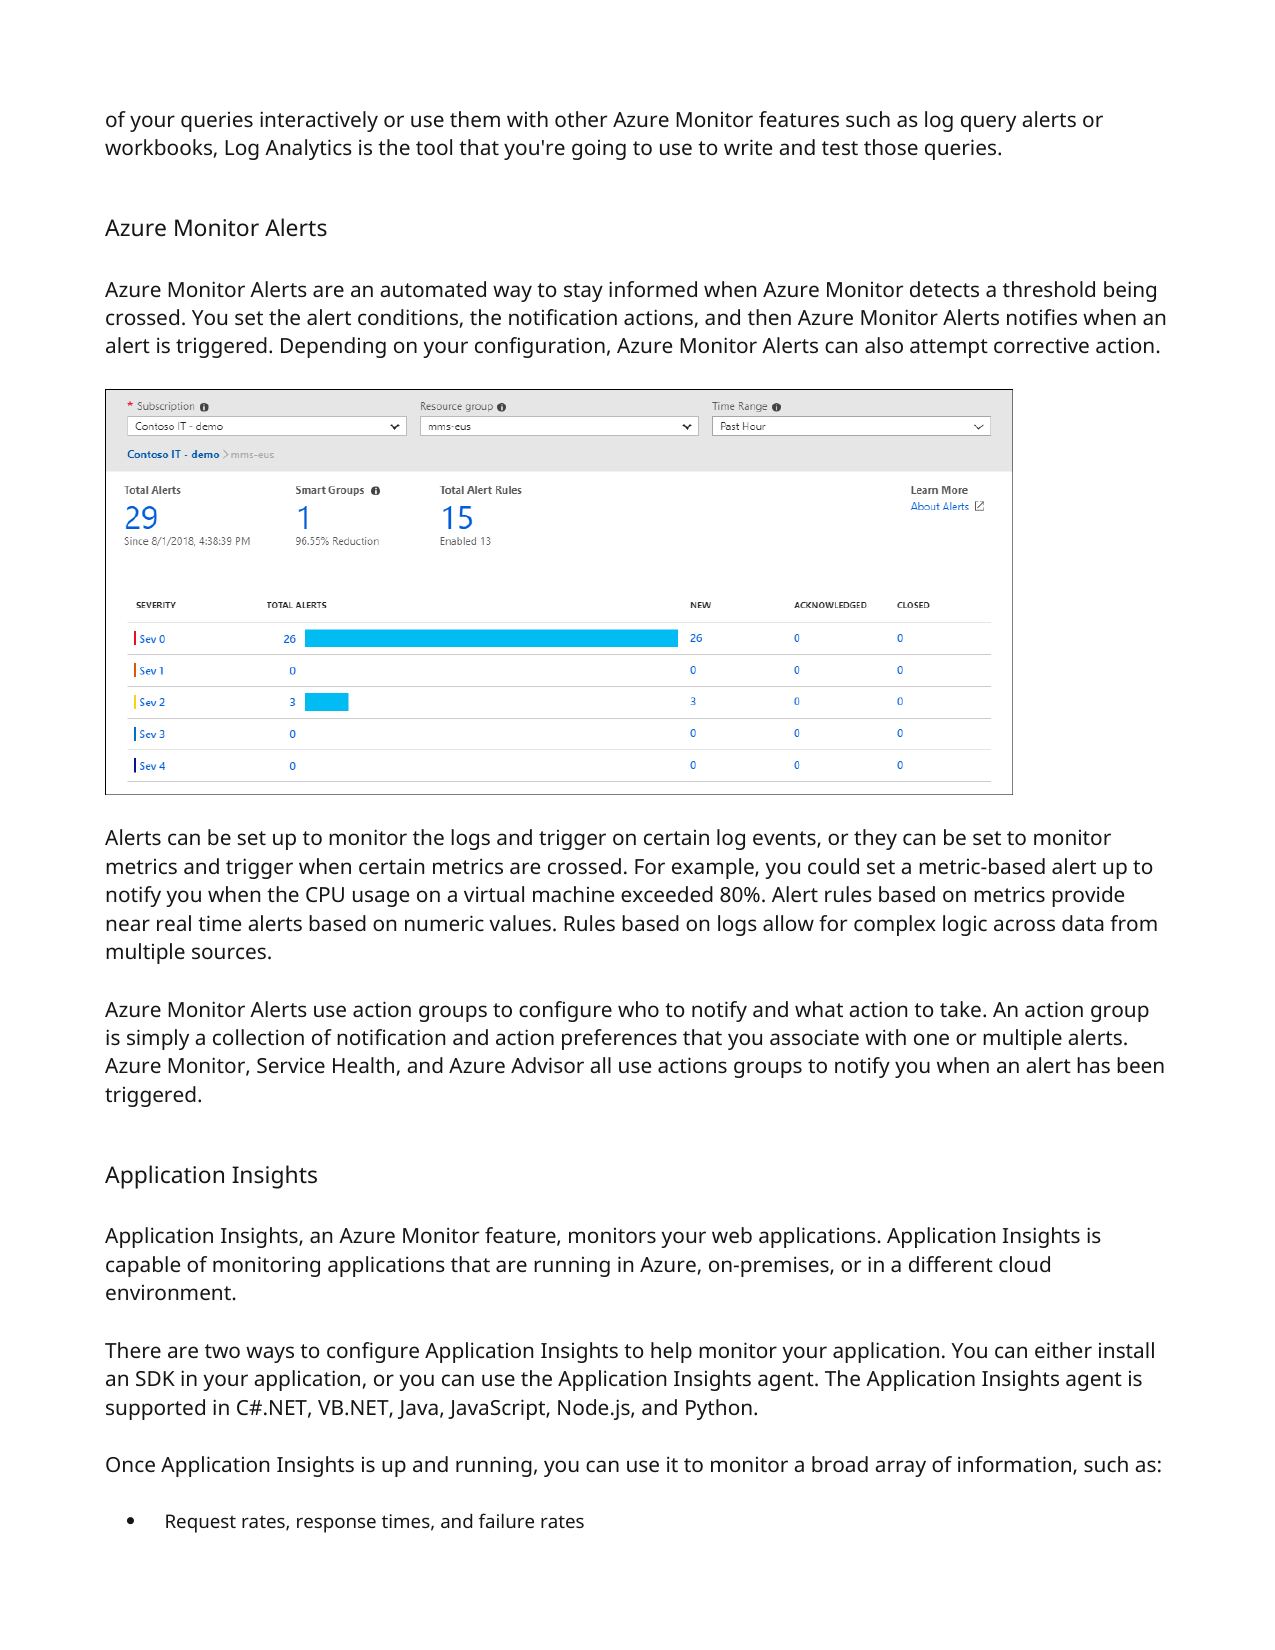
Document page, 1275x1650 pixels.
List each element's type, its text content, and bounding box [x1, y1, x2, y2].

subtitle Azure Monitor Alerts [105, 212, 1170, 243]
list Request rates, response times, and failure rates [127, 1508, 1170, 1533]
text Application Insights, an Azure Monitor feature, monitors your web applications. Application Insights is capable of monitoring applications that are running in Azure, on-premises, or in a different cloud environment. [105, 1221, 1170, 1307]
text Azure Monitor Alerts are an automated way to stay informed when Azure Monitor detects a threshold being crossed. You set the alert conditions, the notification actions, and then Azure Monitor Alerts notifies when an alert is triggered. Depending on your configuration, Azure Monitor Alerts can also attempt corrective action. [105, 275, 1170, 360]
text Azure Monitor Alerts use action groups to configure who to notify and what action to take. An action group is simply a collection of notification and action preferences that you associate with one or multiple alerts. Azure Monitor, Service Health, and Azure Advisor all use actions groups to notify you when an alert has been triggered. [105, 995, 1170, 1108]
picture [105, 389, 1013, 795]
subtitle Application Insights [105, 1158, 1170, 1190]
text Alerts can be set up to monitor the logs and trigger on certain log events, or they can be set to monitor metrics and trigger when certain metrics are crossed. For example, you could set a metric-based alert up to notify you when the CPU usage on a virtual machine exceeded 80%. Alert rules based on metrics provide near real time alerts based on numeric values. Rules based on logs allow for complex logic across data from multiple sources. [105, 823, 1170, 966]
text Once Application Insights is up and running, you can use it to monitor a broad array of information, such as: [105, 1450, 1170, 1479]
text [105, 105, 1170, 162]
text There are two ways to configure Application Insights to help monitor your application. You can either install an SDK in your application, or you can use the Application Insights agent. The Application Insights agent is supported in C#.NET, VB.NET, Java, JavaScript, Node.js, and Python. [105, 1336, 1170, 1421]
